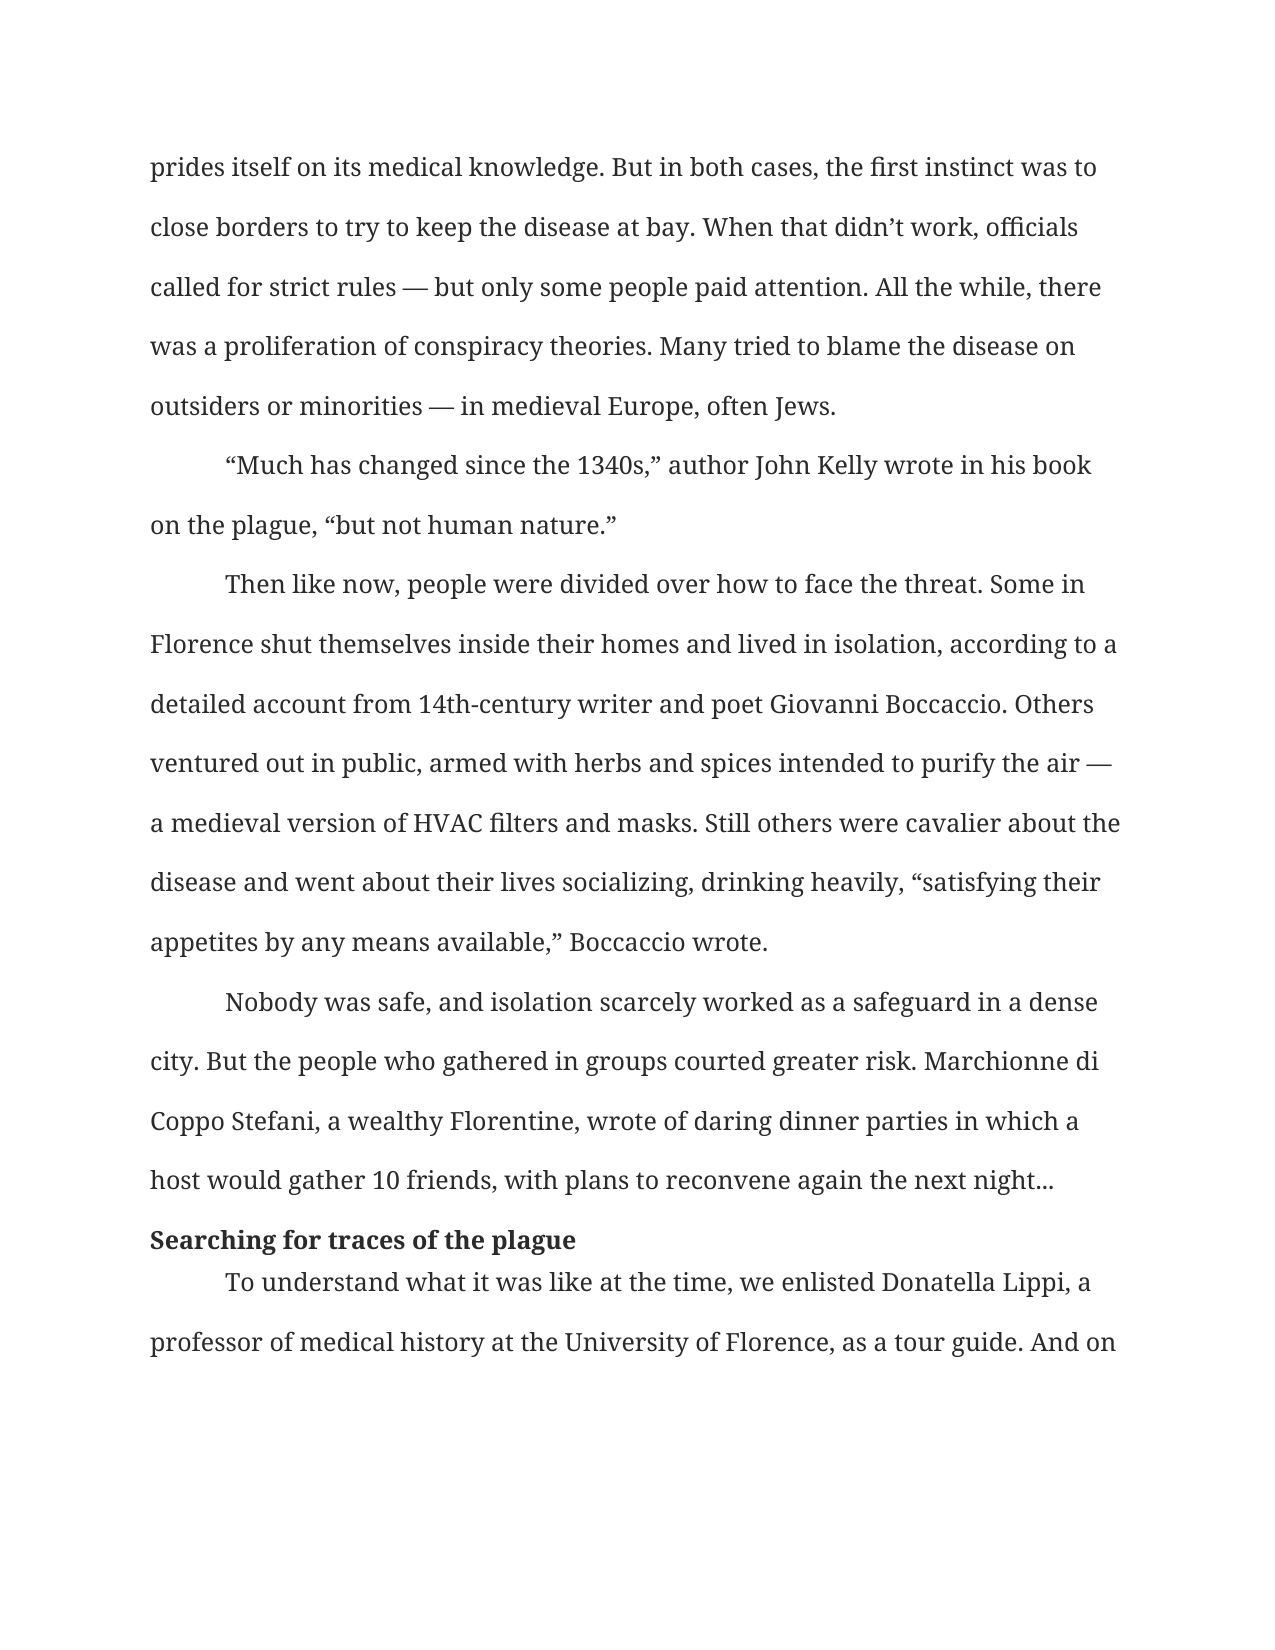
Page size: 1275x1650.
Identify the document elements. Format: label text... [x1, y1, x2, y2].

text “Much has changed since the 1340s,” author John Kelly wrote in his book on the plague, “but not human nature.” [150, 448, 1125, 542]
subtitle Searching for traces of the plague [150, 1160, 1125, 1257]
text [150, 1265, 1125, 1396]
text Nobody was safe, and isolation scarcely worked as a safeguard in a dense city. But the people who gathered in groups courted greater risk. Marchionne di Coppo Stefani, a wealthy Florentine, wrote of daring dinner parties in which a host would gather 10 friends, with plans to reconvene again the next night... [150, 984, 1125, 1160]
text Then like now, people were divided over how to face the threat. Some in Florence shut themselves inside their homes and lived in isolation, according to a detailed account from 14th-century writer and poet Giovanni Boccaccio. Others ventured out in public, armed with herbs and spices intended to purify the air — a medieval version of HVAC filters and masks. Still others were cavalier about the disease and went about their lives socializing, drinking heavily, “satisfying their appetites by any means available,” Boccaccio wrote. [150, 567, 1125, 959]
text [150, 150, 1125, 422]
